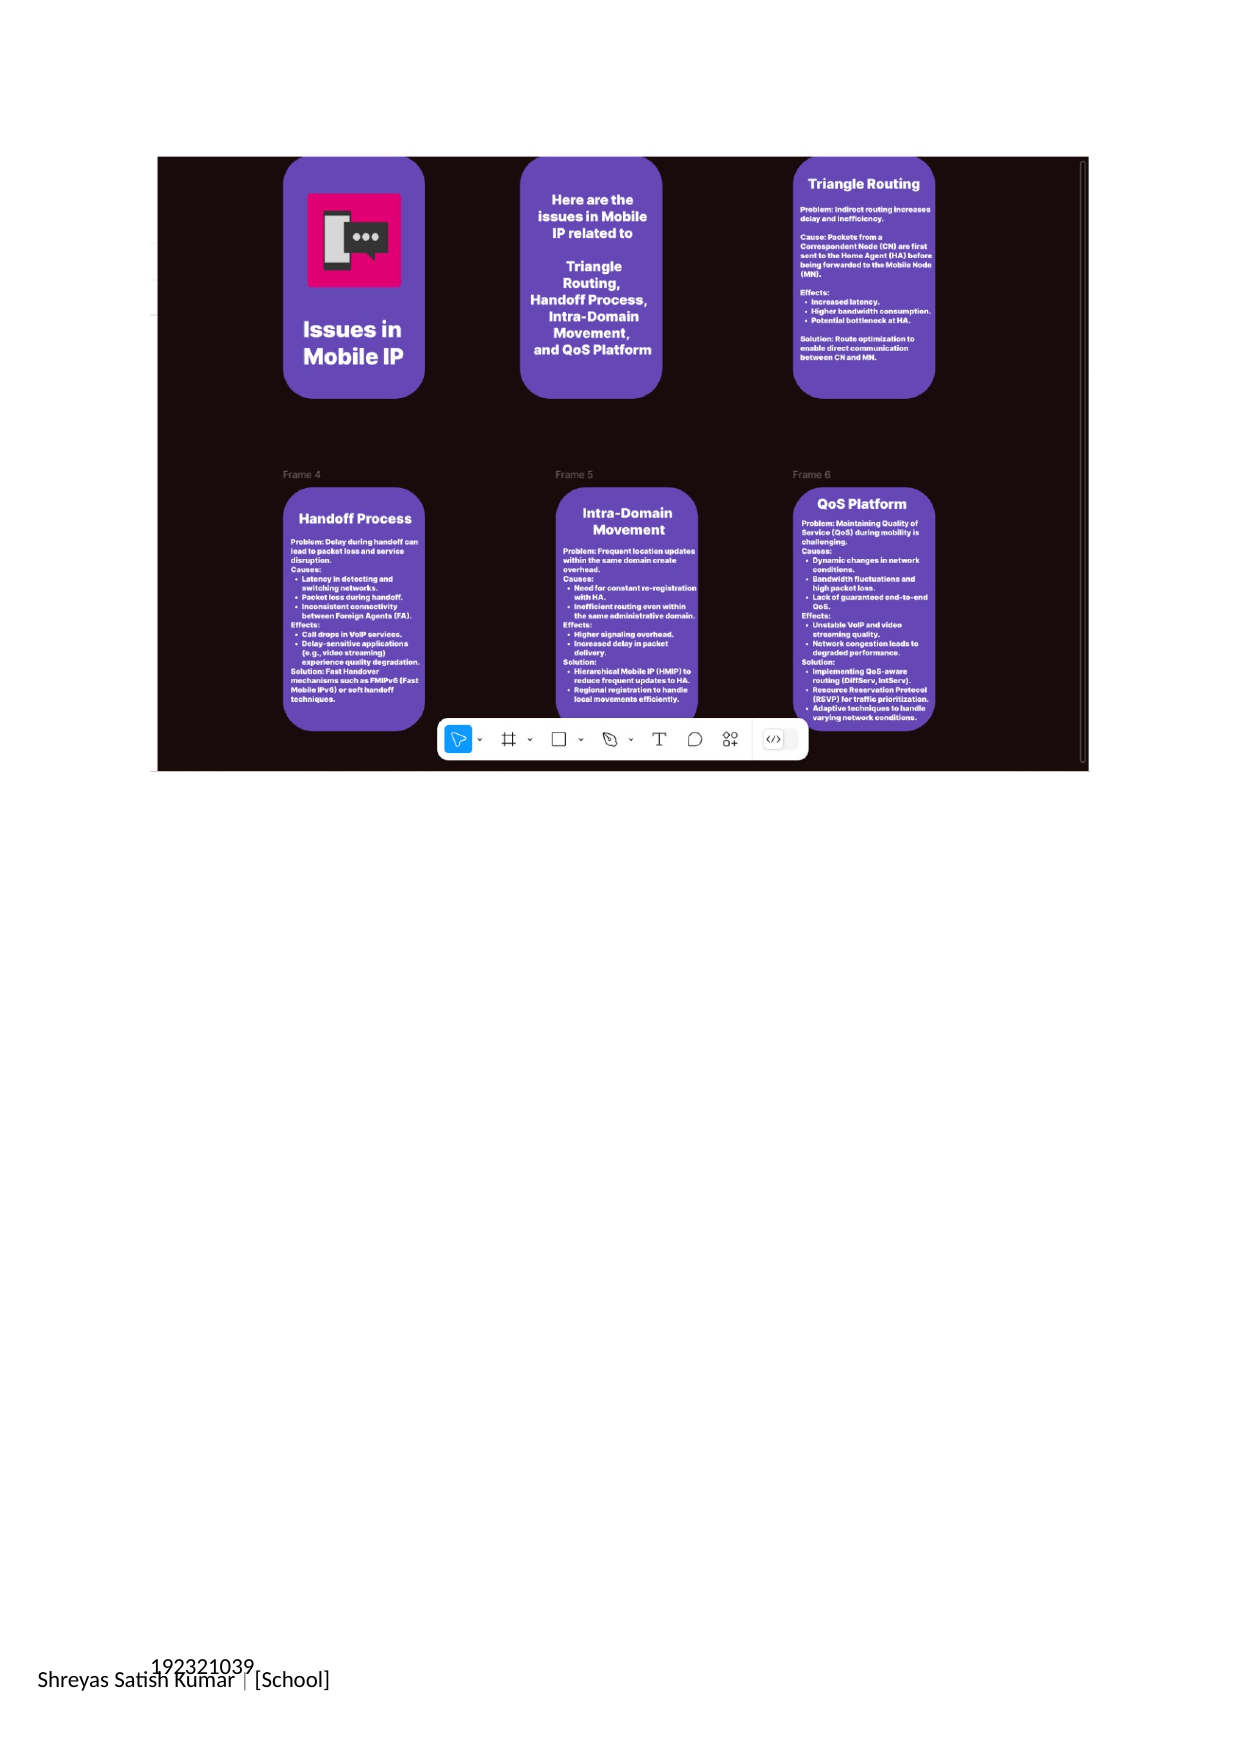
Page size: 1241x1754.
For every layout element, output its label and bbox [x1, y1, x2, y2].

picture [150, 150, 1091, 772]
